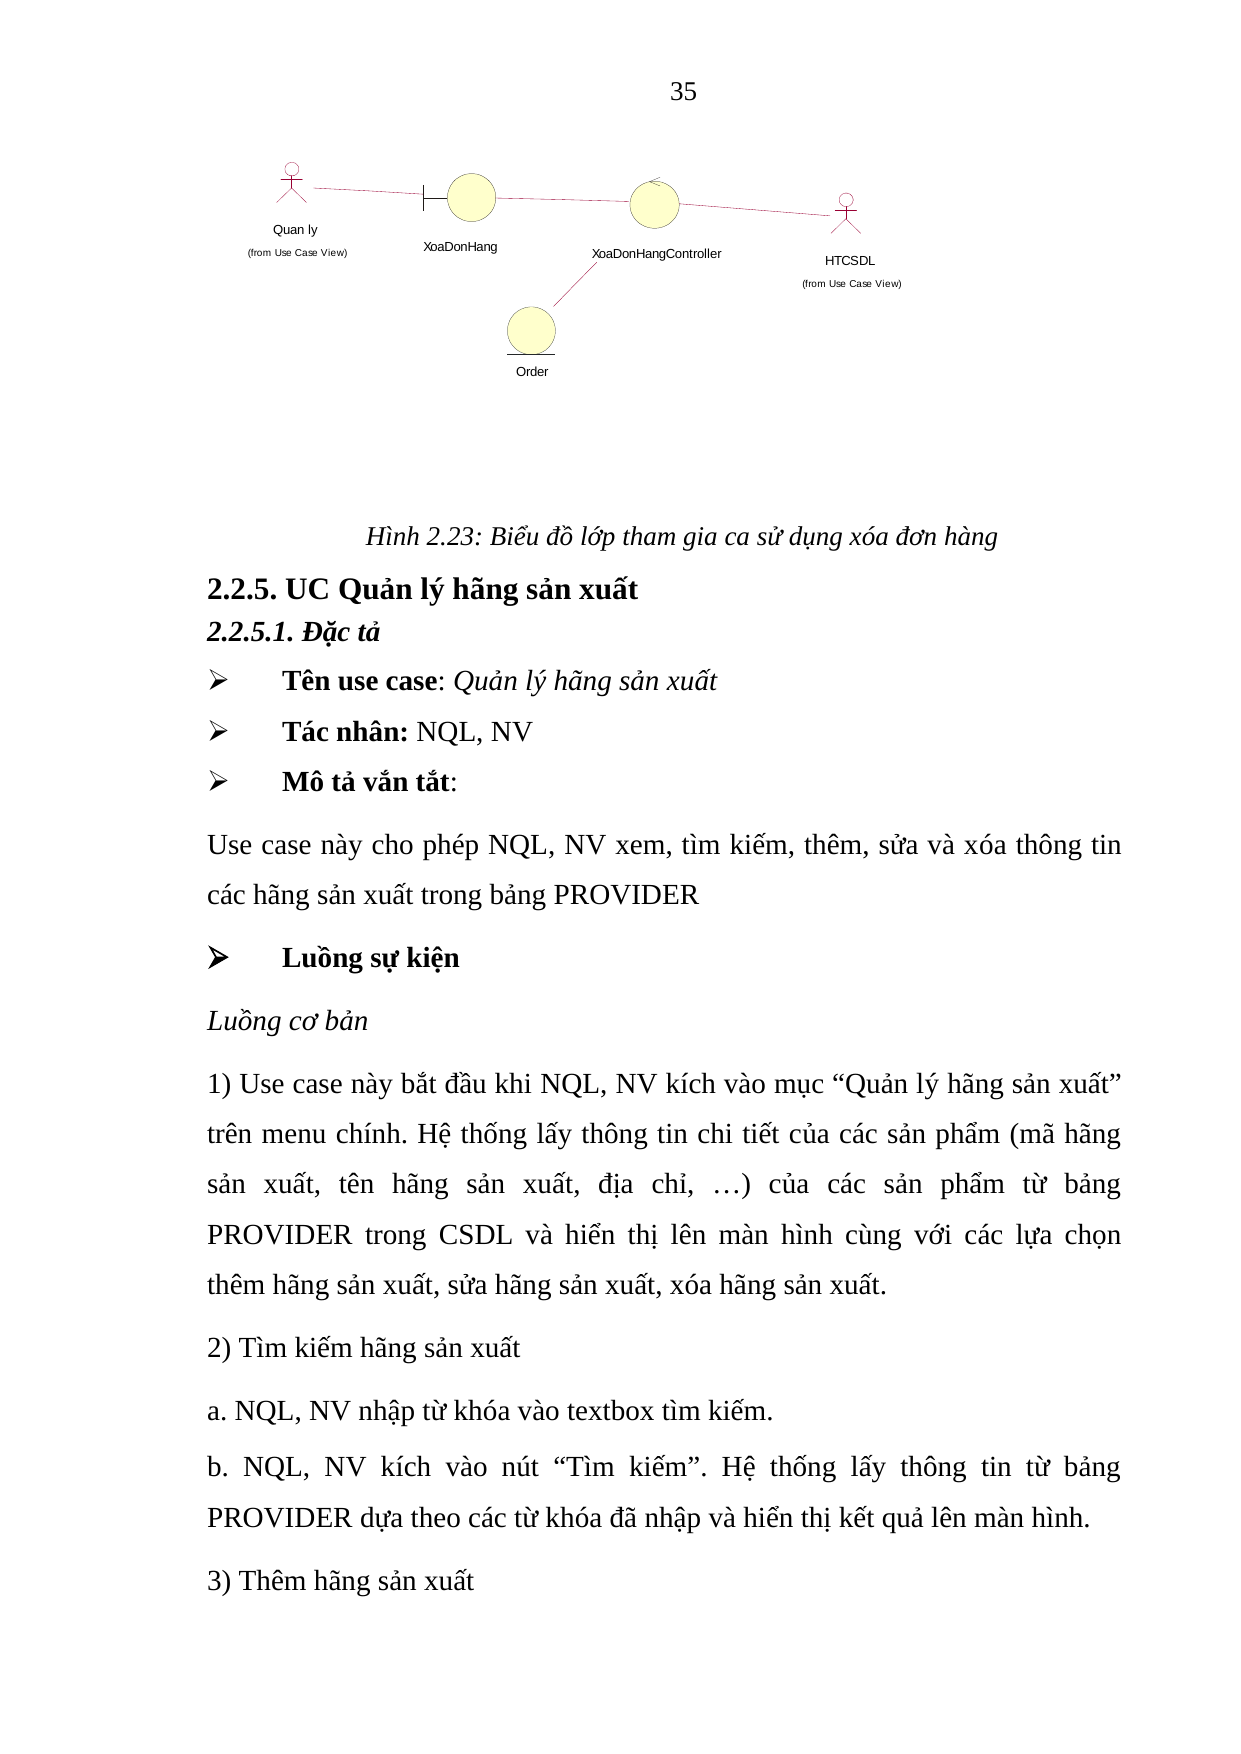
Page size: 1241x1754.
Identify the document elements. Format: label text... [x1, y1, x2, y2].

subtitle Hình 2.23: Biểu đồ lớp tham gia ca sử dụng xóa đơn hàng [244, 519, 1122, 551]
text 2) Tìm kiếm hãng sản xuất [207, 1330, 1122, 1364]
list Tên use case: Quản lý hãng sản xuất [207, 663, 1122, 697]
subtitle 2.2.5. UC Quản lý hãng sản xuất [207, 570, 1122, 606]
subtitle 2.2.5.1. Đặc tả [207, 614, 1122, 648]
list Luồng sự kiện [207, 940, 1122, 974]
text Use case này cho phép NQL, NV xem, tìm kiếm, thêm, sửa và xóa thông tin các hãng sản xuất trong bảng PROVIDER [207, 827, 1122, 911]
text 3) Thêm hãng sản xuất [207, 1563, 1122, 1596]
list Mô tả vắn tắt: [207, 764, 1122, 798]
list Tác nhân: NQL, NV [207, 714, 1122, 747]
text 1) Use case này bắt đầu khi NQL, NV kích vào mục “Quản lý hãng sản xuất” trên menu chính. Hệ thống lấy thông tin chi tiết của các sản phẩm (mã hãng sản xuất, tên hãng sản xuất, địa chỉ, …) của các sản phẩm từ bảng PROVIDER trong CSDL và hiển thị lên màn hình cùng với các lựa chọn thêm hãng sản xuất, sửa hãng sản xuất, xóa hãng sản xuất. [207, 1066, 1122, 1301]
text b. NQL, NV kích vào nút “Tìm kiếm”. Hệ thống lấy thông tin từ bảng PROVIDER dựa theo các từ khóa đã nhập và hiển thị kết quả lên màn hình. [207, 1449, 1122, 1533]
text Luồng cơ bản [207, 1003, 1122, 1037]
text a. NQL, NV nhập từ khóa vào textbox tìm kiếm. [207, 1393, 1122, 1426]
